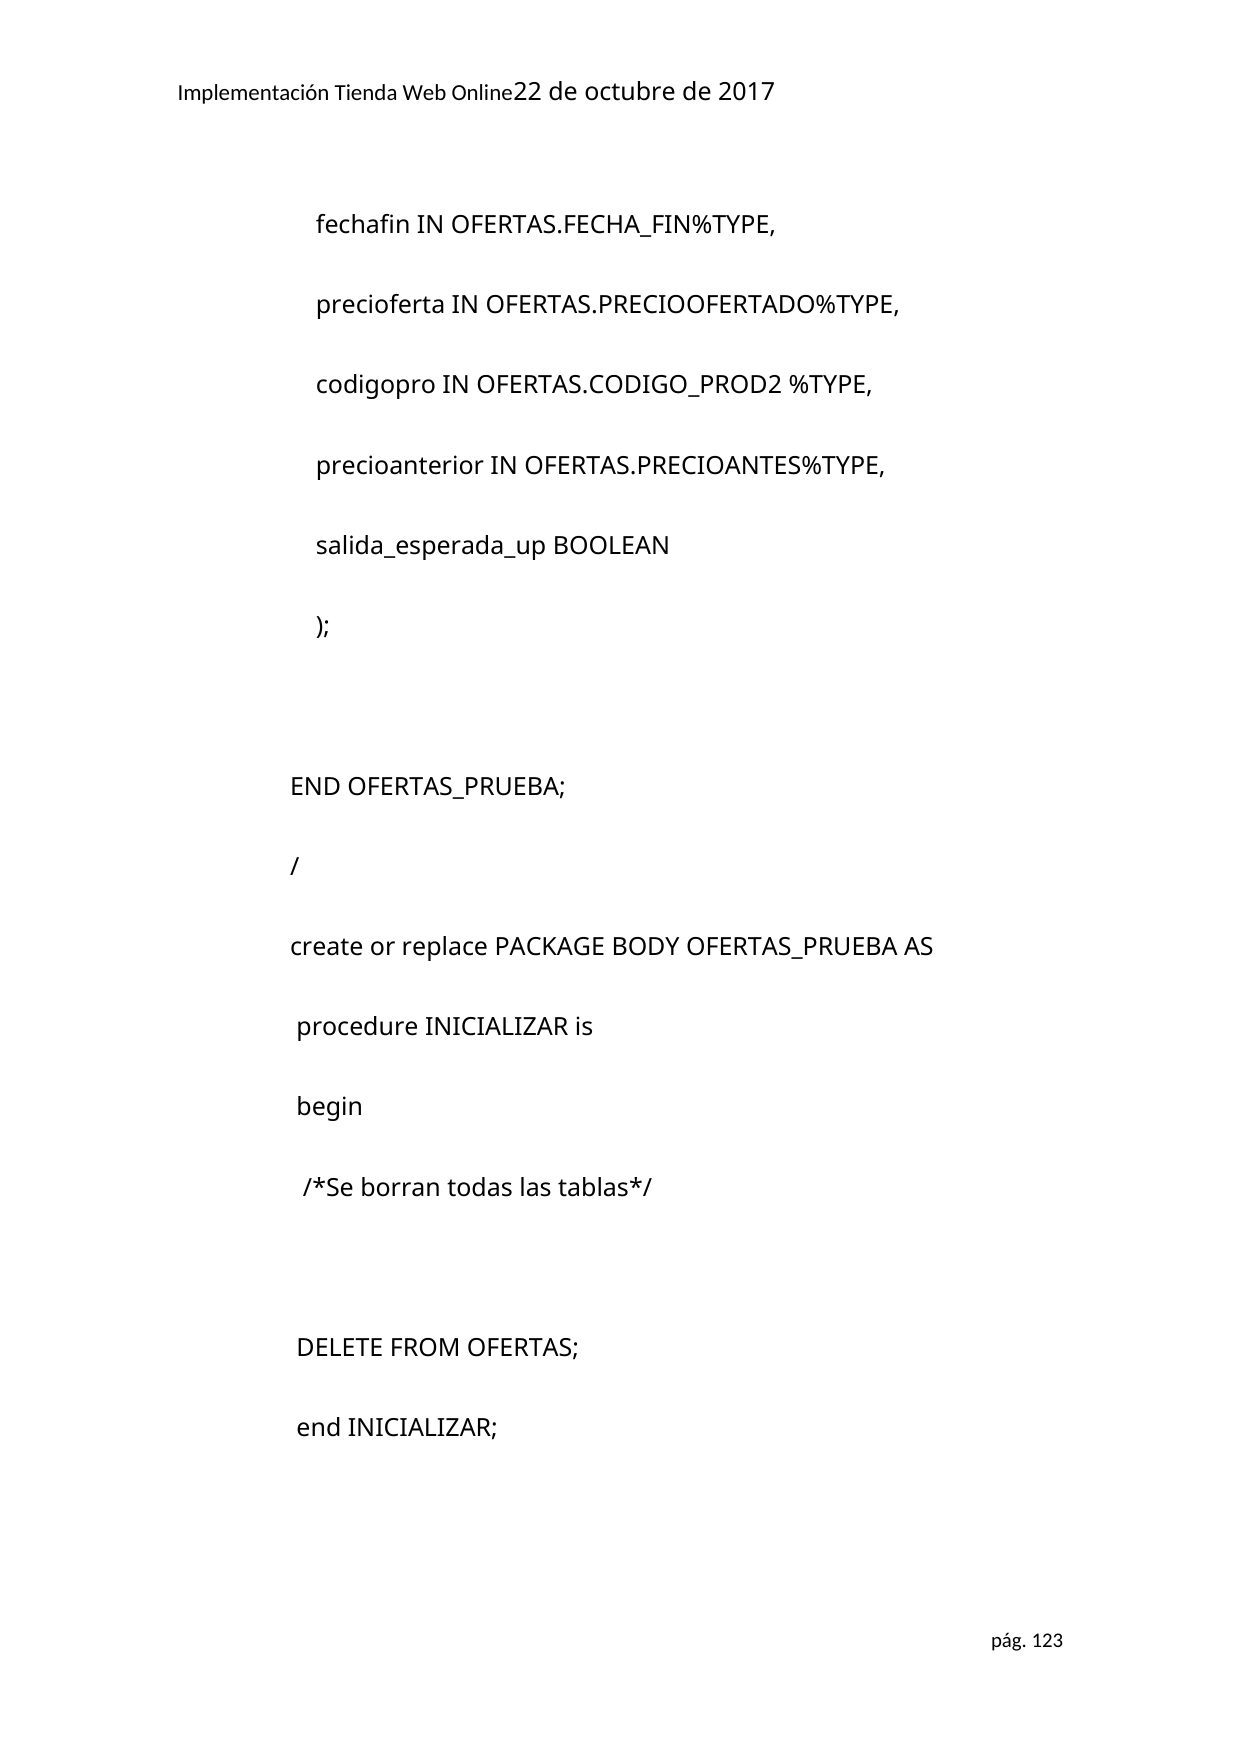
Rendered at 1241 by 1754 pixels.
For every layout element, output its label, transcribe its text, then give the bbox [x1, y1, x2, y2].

text precioanterior IN OFERTAS.PRECIOANTES%TYPE, [290, 447, 1063, 481]
text create or replace PACKAGE BODY OFERTAS_PRUEBA AS [290, 929, 1063, 963]
text precioferta IN OFERTAS.PRECIOOFERTADO%TYPE, [290, 287, 1063, 321]
text ); [290, 608, 1063, 642]
text /*Se borran todas las tablas*/ [290, 1169, 1063, 1203]
text begin [290, 1089, 1063, 1123]
text DELETE FROM OFERTAS; [290, 1330, 1063, 1364]
text fechafin IN OFERTAS.FECHA_FIN%TYPE, [290, 207, 1063, 241]
text end INICIALIZAR; [290, 1410, 1063, 1444]
text salida_esperada_up BOOLEAN [290, 528, 1063, 562]
text procedure INICIALIZAR is [290, 1009, 1063, 1043]
text / [290, 848, 1063, 882]
text END OFERTAS_PRUEBA; [290, 768, 1063, 802]
text codigopro IN OFERTAS.CODIGO_PROD2 %TYPE, [290, 367, 1063, 401]
